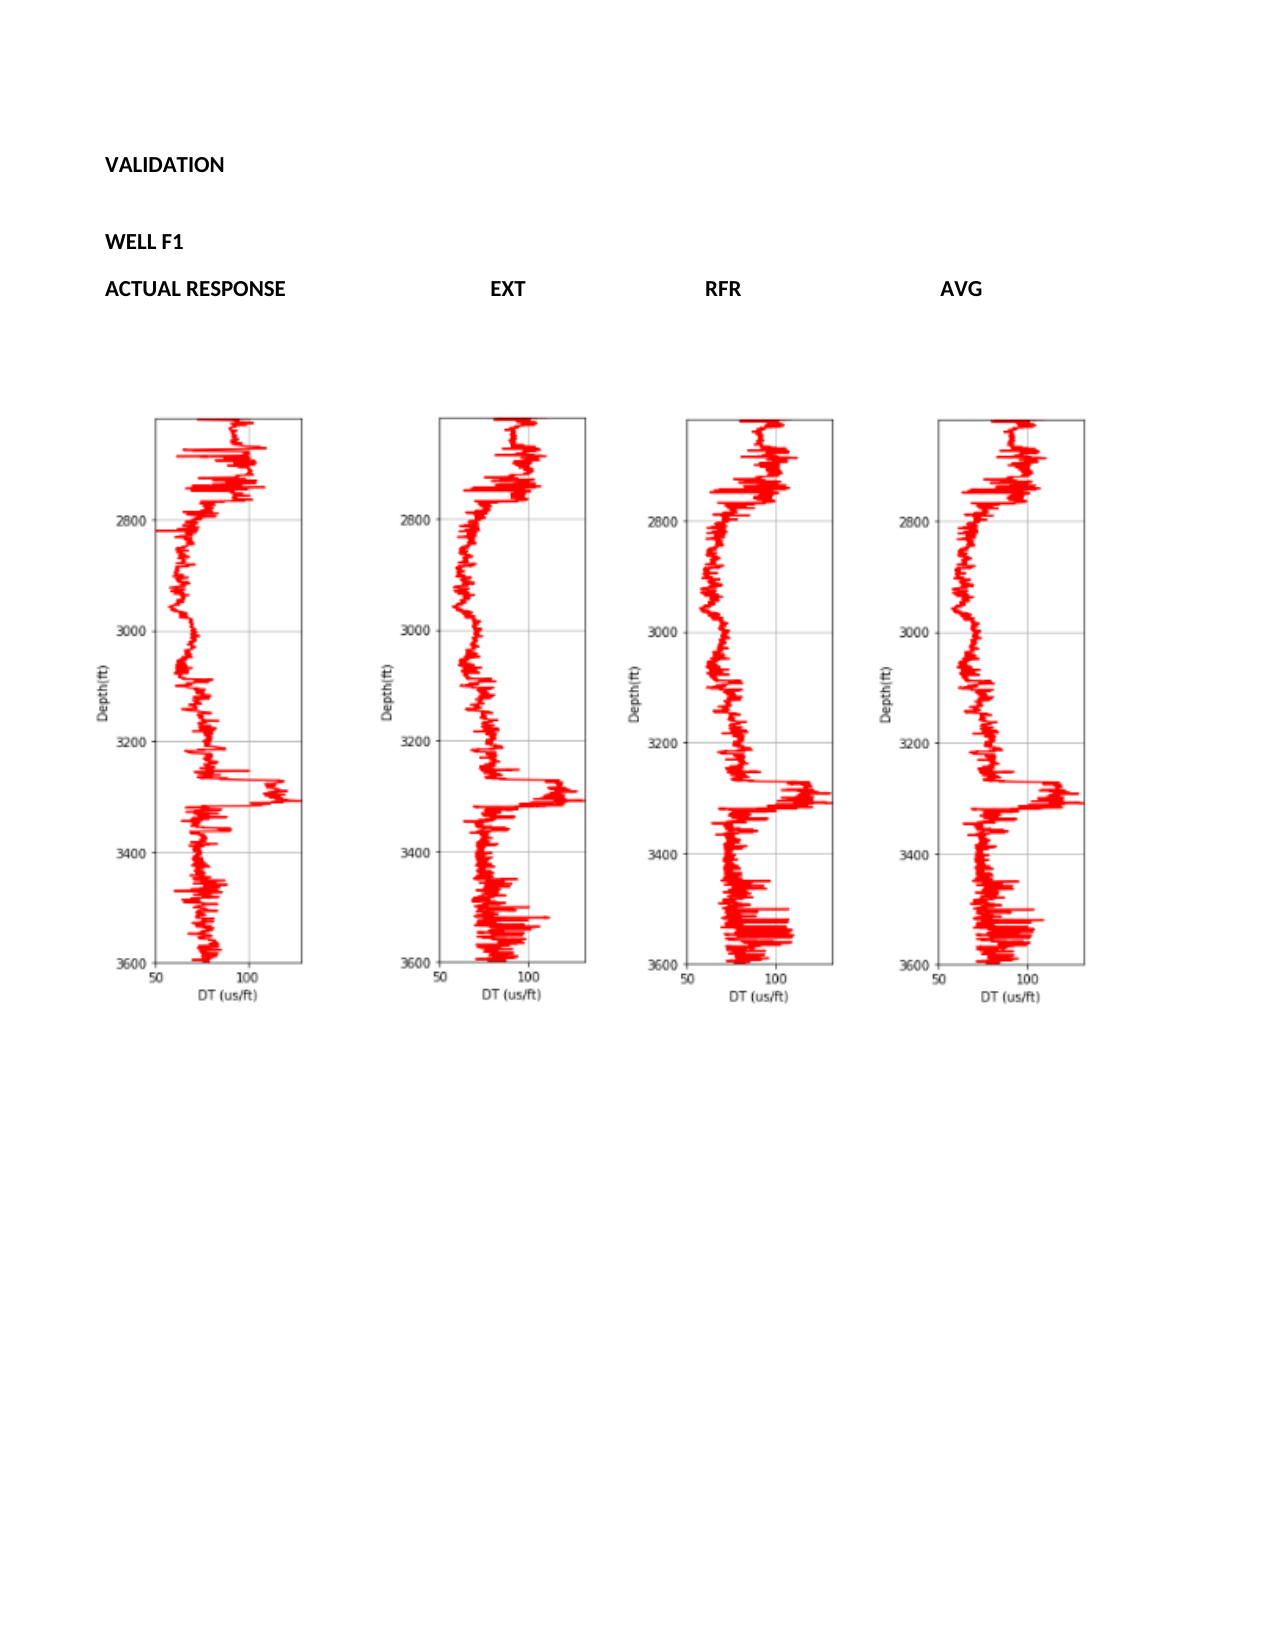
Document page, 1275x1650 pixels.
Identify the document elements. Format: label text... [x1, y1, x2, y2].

text ACTUAL RESPONSE EXT RFR AVG [105, 274, 1170, 302]
picture [66, 400, 315, 1015]
picture [341, 393, 1097, 1020]
text VALIDATION [105, 150, 1170, 178]
text WELL F1 [105, 197, 1170, 255]
